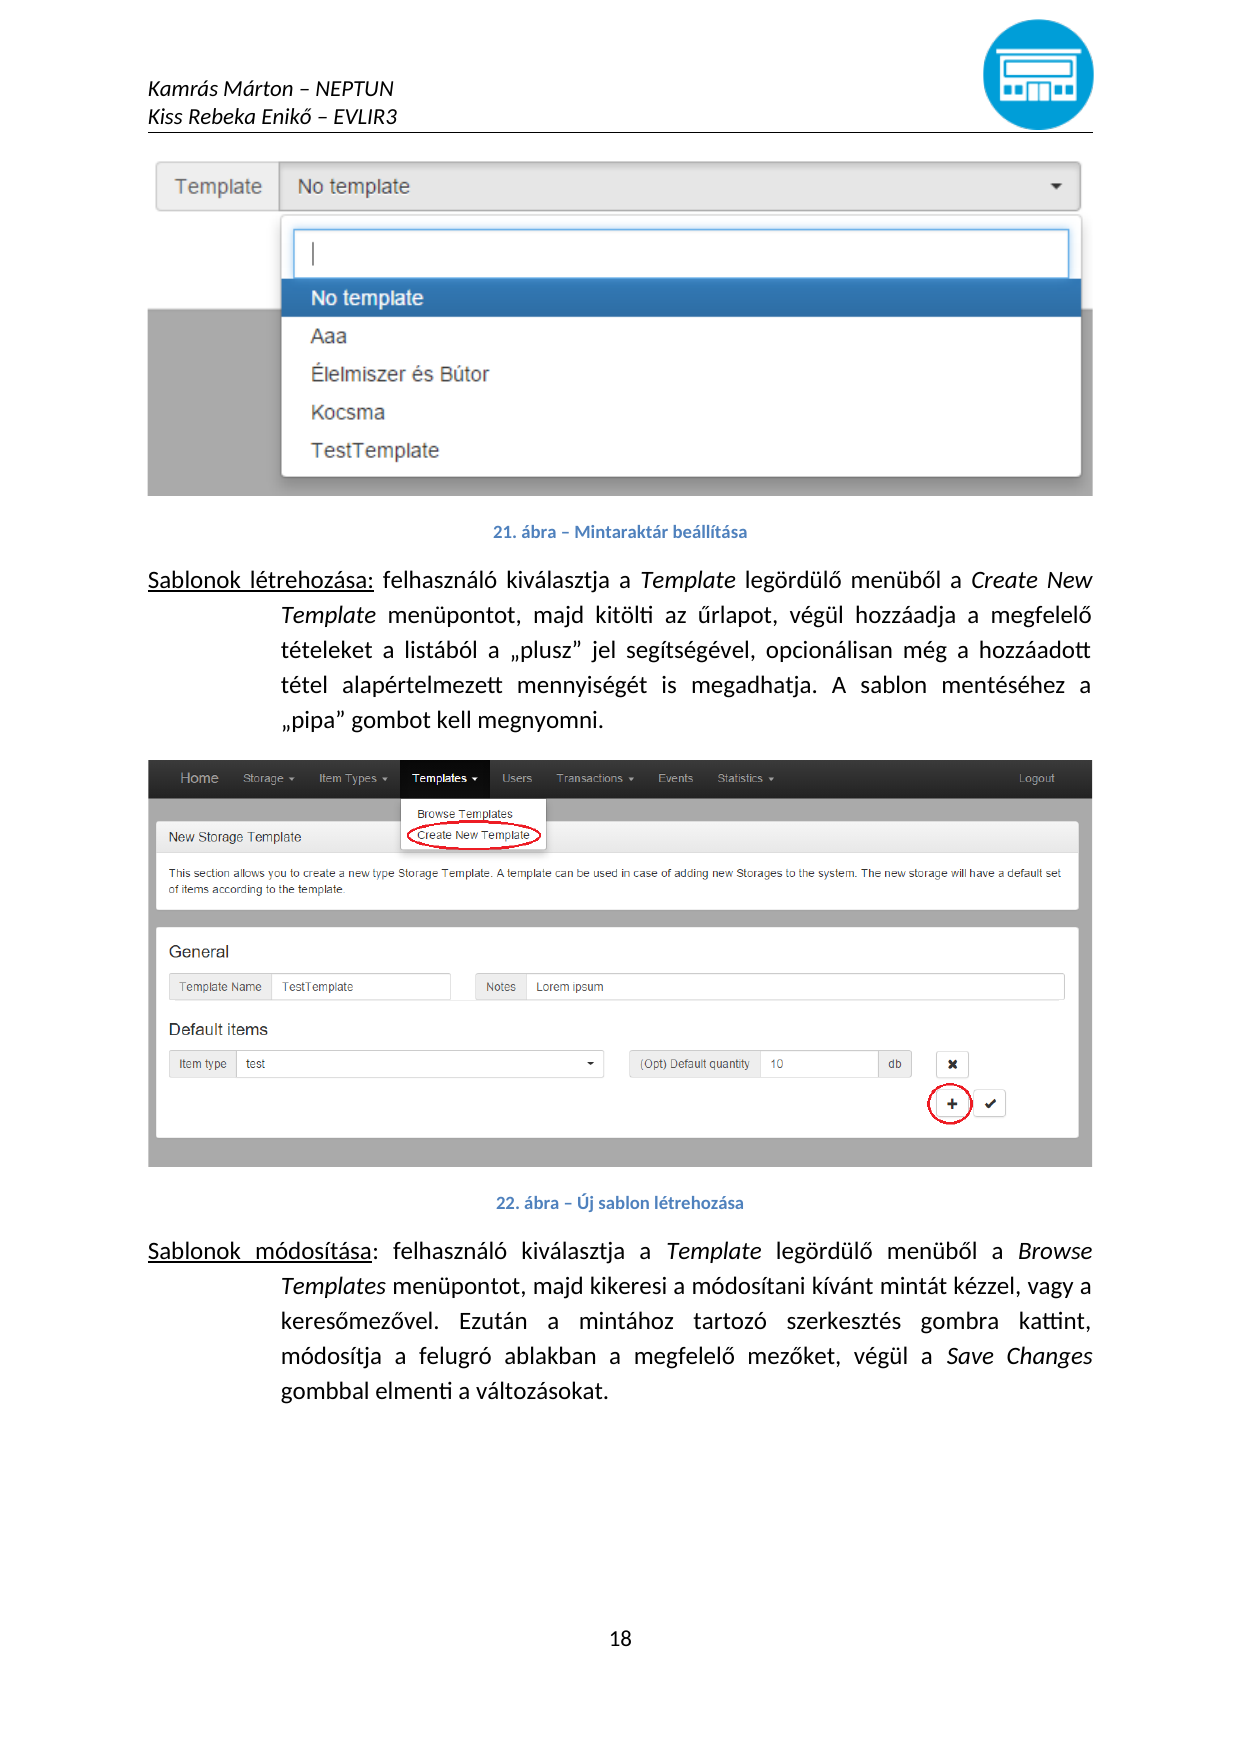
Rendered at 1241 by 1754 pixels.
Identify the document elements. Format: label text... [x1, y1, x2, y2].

picture [148, 760, 1093, 1167]
picture [983, 83, 1032, 130]
text Sablonok módosítása: felhasználó kiválasztja a Template legördülő menüből a Browse Templates menüpontot, majd kikeresi a módosítani kívánt mintát kézzel, vagy a keresőmezővel. Ezután a mintához tartozó szerkesztés gombra kattint, módosítja a felugró ablakban a megfelelő mezőket, végül a Save Changes gombbal elmenti a változásokat. [148, 1235, 1093, 1406]
text Sablonok létrehozása: felhasználó kiválasztja a Template legördülő menüből a Create New Template menüpontot, majd kitölti az űrlapot, végül hozzáadja a megfelelő tételeket a listából a „plusz” jel segítségével, opcionálisan még a hozzáadott tétel alapértelmezett mennyiségét is megadhatja. A sablon mentéséhez a „pipa” gombot kell megnyomni. [148, 564, 1093, 735]
picture [983, 19, 1094, 69]
picture [997, 49, 1081, 101]
picture [147, 147, 1093, 496]
picture [1044, 81, 1094, 130]
